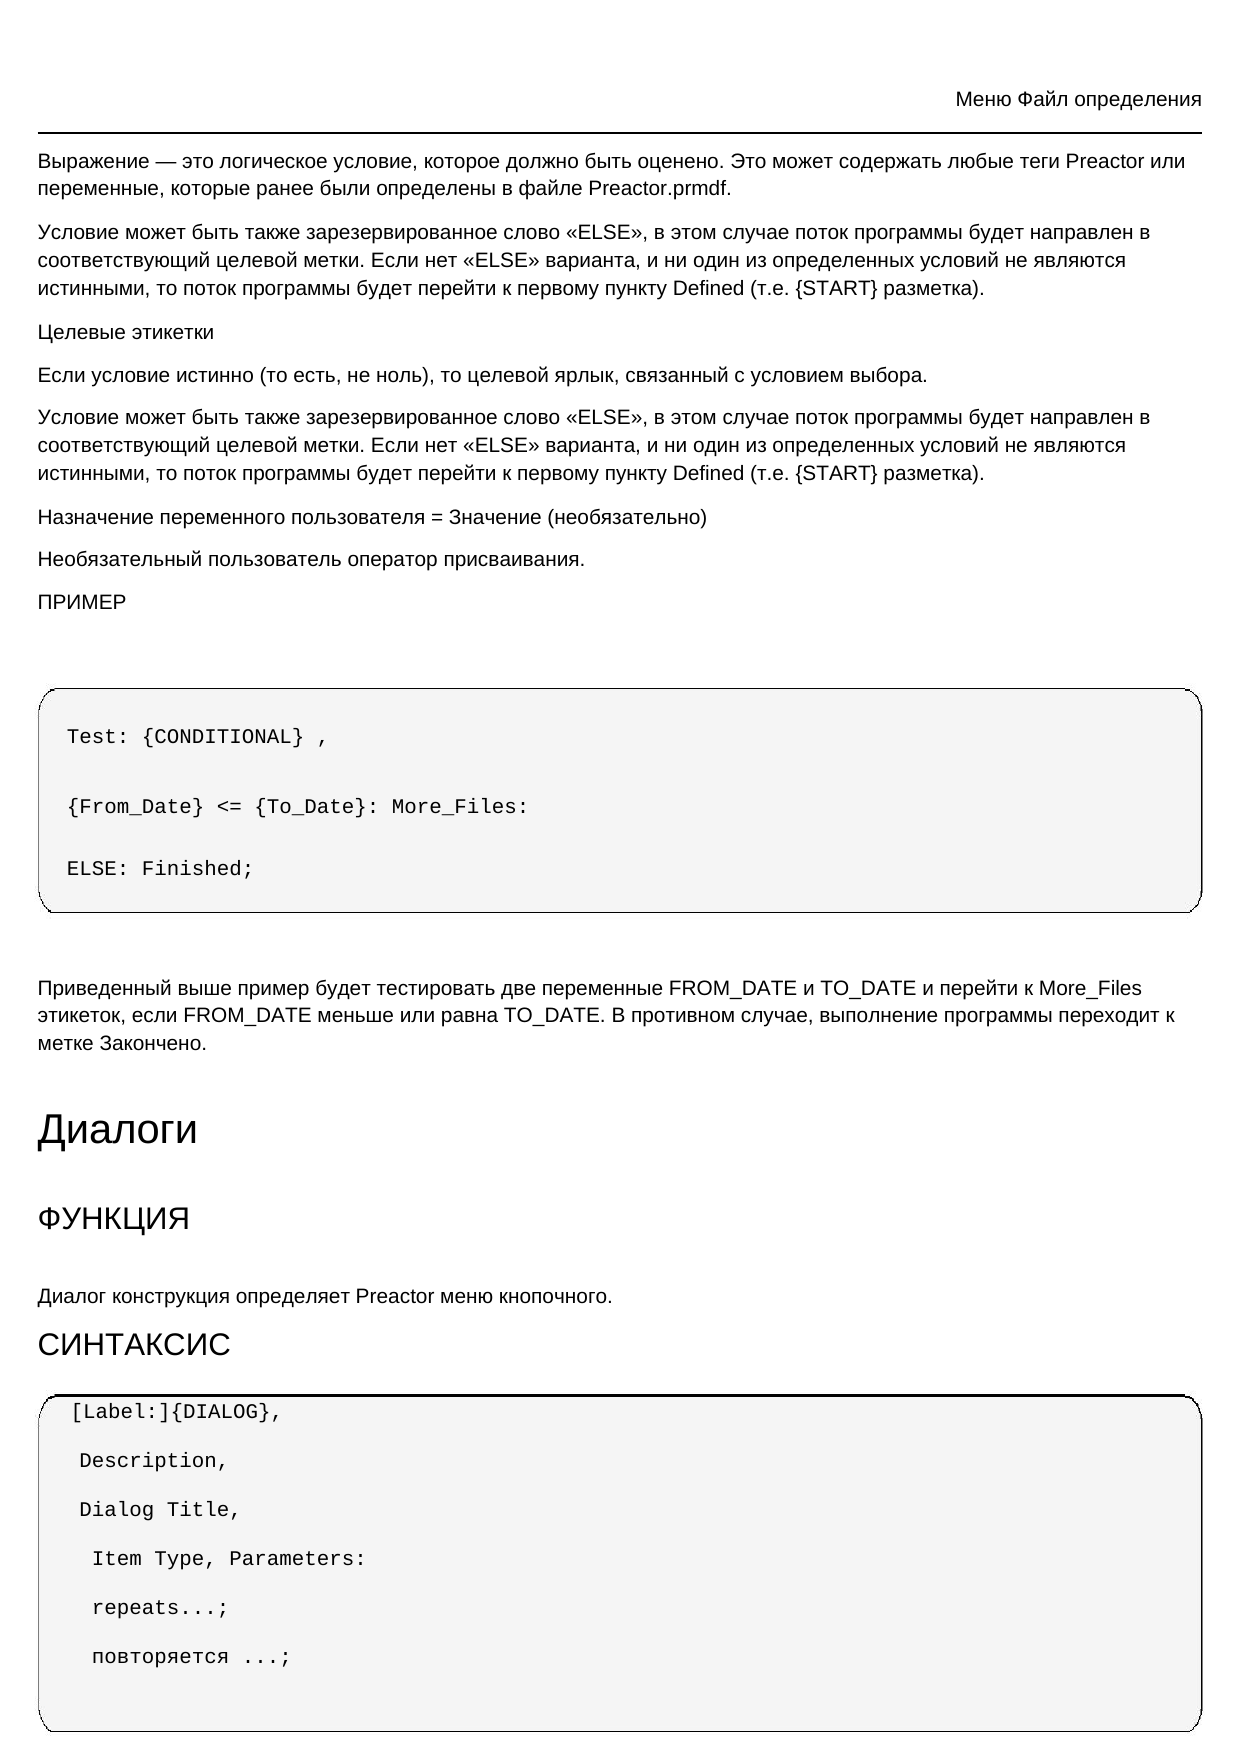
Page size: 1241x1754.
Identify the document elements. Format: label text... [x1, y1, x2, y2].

text Диалог конструкция определяет Preactor меню кнопочного. [37, 1284, 1202, 1308]
text Диалоги [37, 1105, 1202, 1153]
text Условие может быть также зарезервированное слово «ELSE», в этом случае поток программы будет направлен в соответствующий целевой метки. Если нет «ELSE» варианта, и ни один из определенных условий не являются истинными, то поток программы будет перейти к первому пункту Defined (т.е. {START} разметка). [37, 220, 1167, 299]
text повторяется ...; [92, 1646, 1202, 1669]
text ПРИМЕР [37, 590, 1202, 614]
picture [34, 1390, 1205, 1739]
text Item Type, Parameters: [92, 1548, 1202, 1571]
text Description, [79, 1450, 1202, 1473]
text Целевые этикетки [37, 320, 1202, 344]
text СИНТАКСИС [37, 1326, 1202, 1362]
text Dialog Title, [79, 1499, 1202, 1522]
text Назначение переменного пользователя = Значение (необязательно) [37, 505, 1202, 529]
text Условие может быть также зарезервированное слово «ELSE», в этом случае поток программы будет направлен в соответствующий целевой метки. Если нет «ELSE» варианта, и ни один из определенных условий не являются истинными, то поток программы будет перейти к первому пункту Defined (т.е. {START} разметка). [37, 405, 1167, 484]
text {From_Date} <= {To_Date}: More_Files: [67, 796, 1202, 820]
text ФУНКЦИЯ [37, 1200, 1202, 1236]
text Если условие истинно (то есть, не ноль), то целевой ярлык, связанный с условием выбора. [37, 362, 1202, 386]
text Test: {CONDITIONAL} , [67, 726, 1202, 750]
text repeats...; [92, 1597, 1202, 1621]
text Выражение — это логическое условие, которое должно быть оценено. Это может содержать любые теги Preactor или переменные, которые ранее были определены в файле Preactor.prmdf. [37, 148, 1198, 200]
text Приведенный выше пример будет тестировать две переменные FROM_DATE и TO_DATE и перейти к More_Files этикеток, если FROM_DATE меньше или равна TO_DATE. В противном случае, выполнение программы переходит к метке Закончено. [37, 976, 1196, 1054]
text ELSE: Finished; [67, 858, 1202, 882]
text Меню Файл определения [37, 87, 1202, 111]
text [Label:]{DIALOG}, [37, 1401, 1202, 1424]
text Необязательный пользователь оператор присваивания. [37, 547, 1202, 571]
picture [34, 683, 1205, 919]
